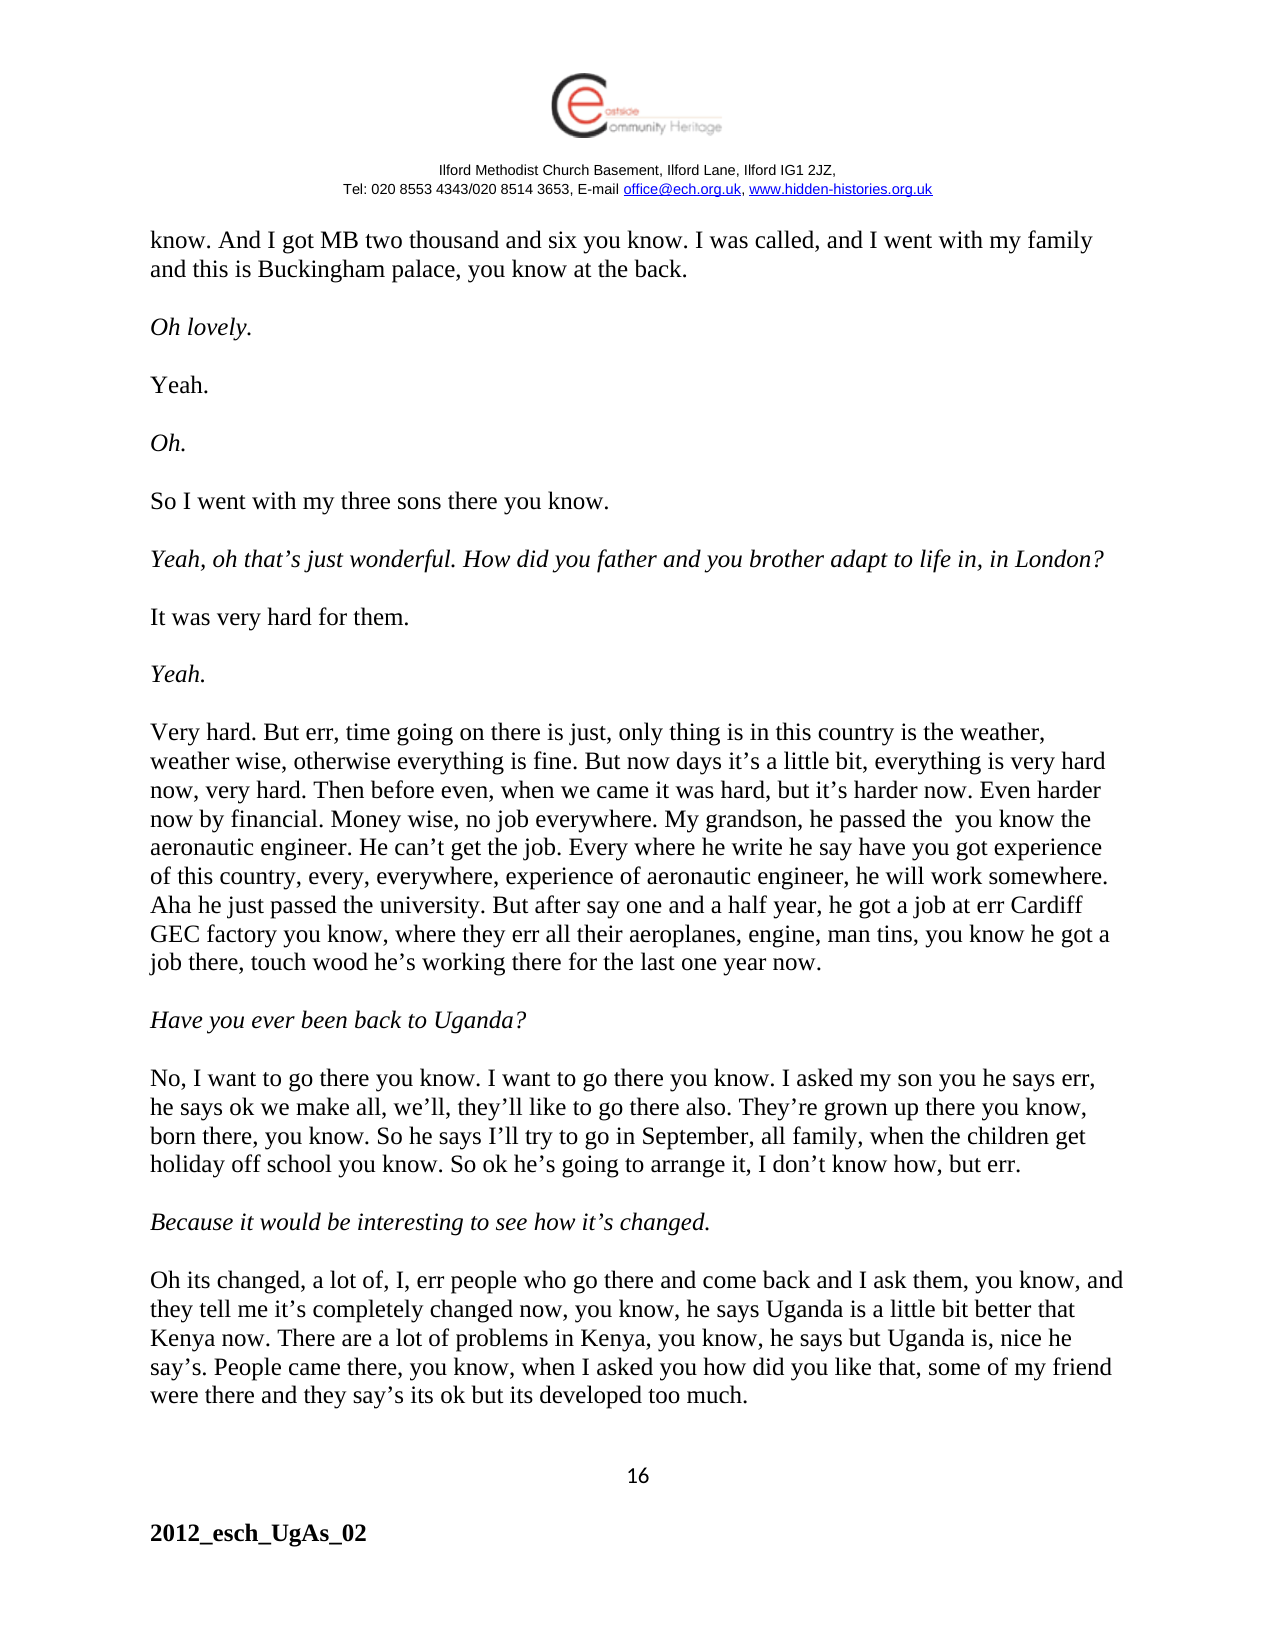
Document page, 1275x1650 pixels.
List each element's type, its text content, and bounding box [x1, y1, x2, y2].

subtitle Oh. [150, 428, 1125, 457]
subtitle Because it would be interesting to see how it’s changed. [150, 1207, 1125, 1236]
subtitle No, I want to go there you know. I want to go there you know. I asked my son you he says err, he says ok we make all, we’ll, they’ll like to go there also. They’re grown up there you know, born there, you know. So he says I’ll try to go in September, all family, when the children get holiday off school you know. So ok he’s going to arrange it, I don’t know how, but err. [150, 1063, 1125, 1178]
subtitle Yeah. [150, 370, 1125, 399]
subtitle Oh its changed, a lot of, I, err people who go there and come back and I ask them, you know, and they tell me it’s completely changed now, you know, he says Uganda is a little bit better that Kenya now. There are a lot of problems in Kenya, you know, he says but Uganda is, nice he say’s. People came there, you know, when I asked you how did you like that, some of my friend were there and they say’s its ok but its developed too much. [150, 1265, 1125, 1409]
subtitle Oh lovely. [150, 312, 1125, 341]
picture [551, 73, 724, 138]
subtitle Yeah, oh that’s just wonderful. How did you father and you brother adapt to life in, in London? [150, 544, 1125, 572]
subtitle Yeah. [150, 659, 1125, 688]
subtitle Very hard. But err, time going on there is just, only thing is in this country is the weather, weather wise, otherwise everything is fine. But now days it’s a little bit, everything is very hard now, very hard. Then before even, when we came it was hard, but it’s harder now. Even harder now by financial. Money wise, no job everywhere. My grandson, he passed the you know the aeronautic engineer. He can’t get the job. Every where he write he say have you got experience of this country, every, everywhere, experience of aeronautic engineer, he will work somewhere. Aha he just passed the university. But after say one and a half year, he got a job at err Cardiff GEC factory you know, where they err all their aeroplanes, engine, man tins, you know he got a job there, touch wood he’s working there for the last one year now. [150, 717, 1125, 976]
subtitle Have you ever been back to Uganda? [150, 1005, 1125, 1034]
subtitle It was very hard for them. [150, 602, 1125, 630]
subtitle So I went with my three sons there you know. [150, 486, 1125, 514]
